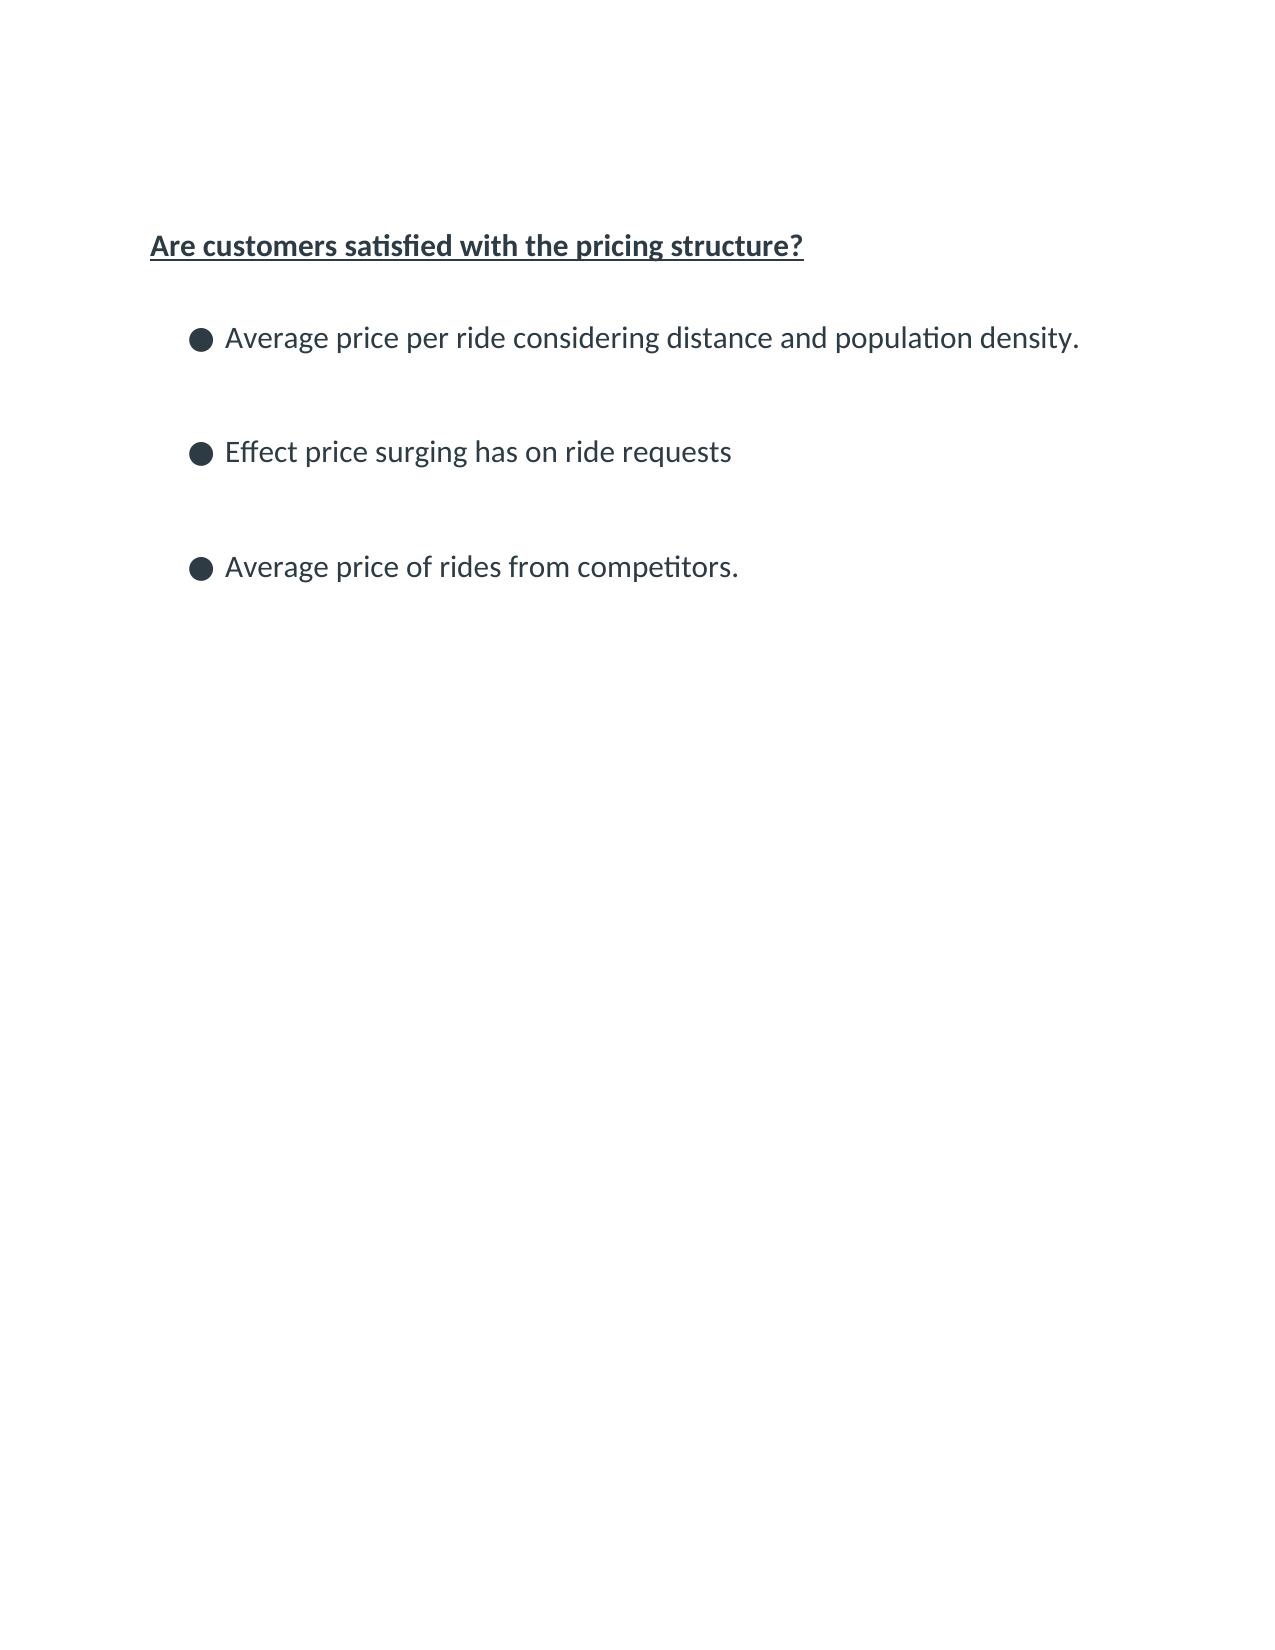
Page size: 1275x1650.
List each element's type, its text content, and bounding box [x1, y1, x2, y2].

list Average price per ride considering distance and population density. [187, 302, 1125, 366]
list Average price of rides from competitors. [187, 531, 1125, 596]
list Effect price surging has on ride requests [187, 417, 1125, 481]
text Are customers satisfied with the pricing structure? [150, 226, 1125, 264]
